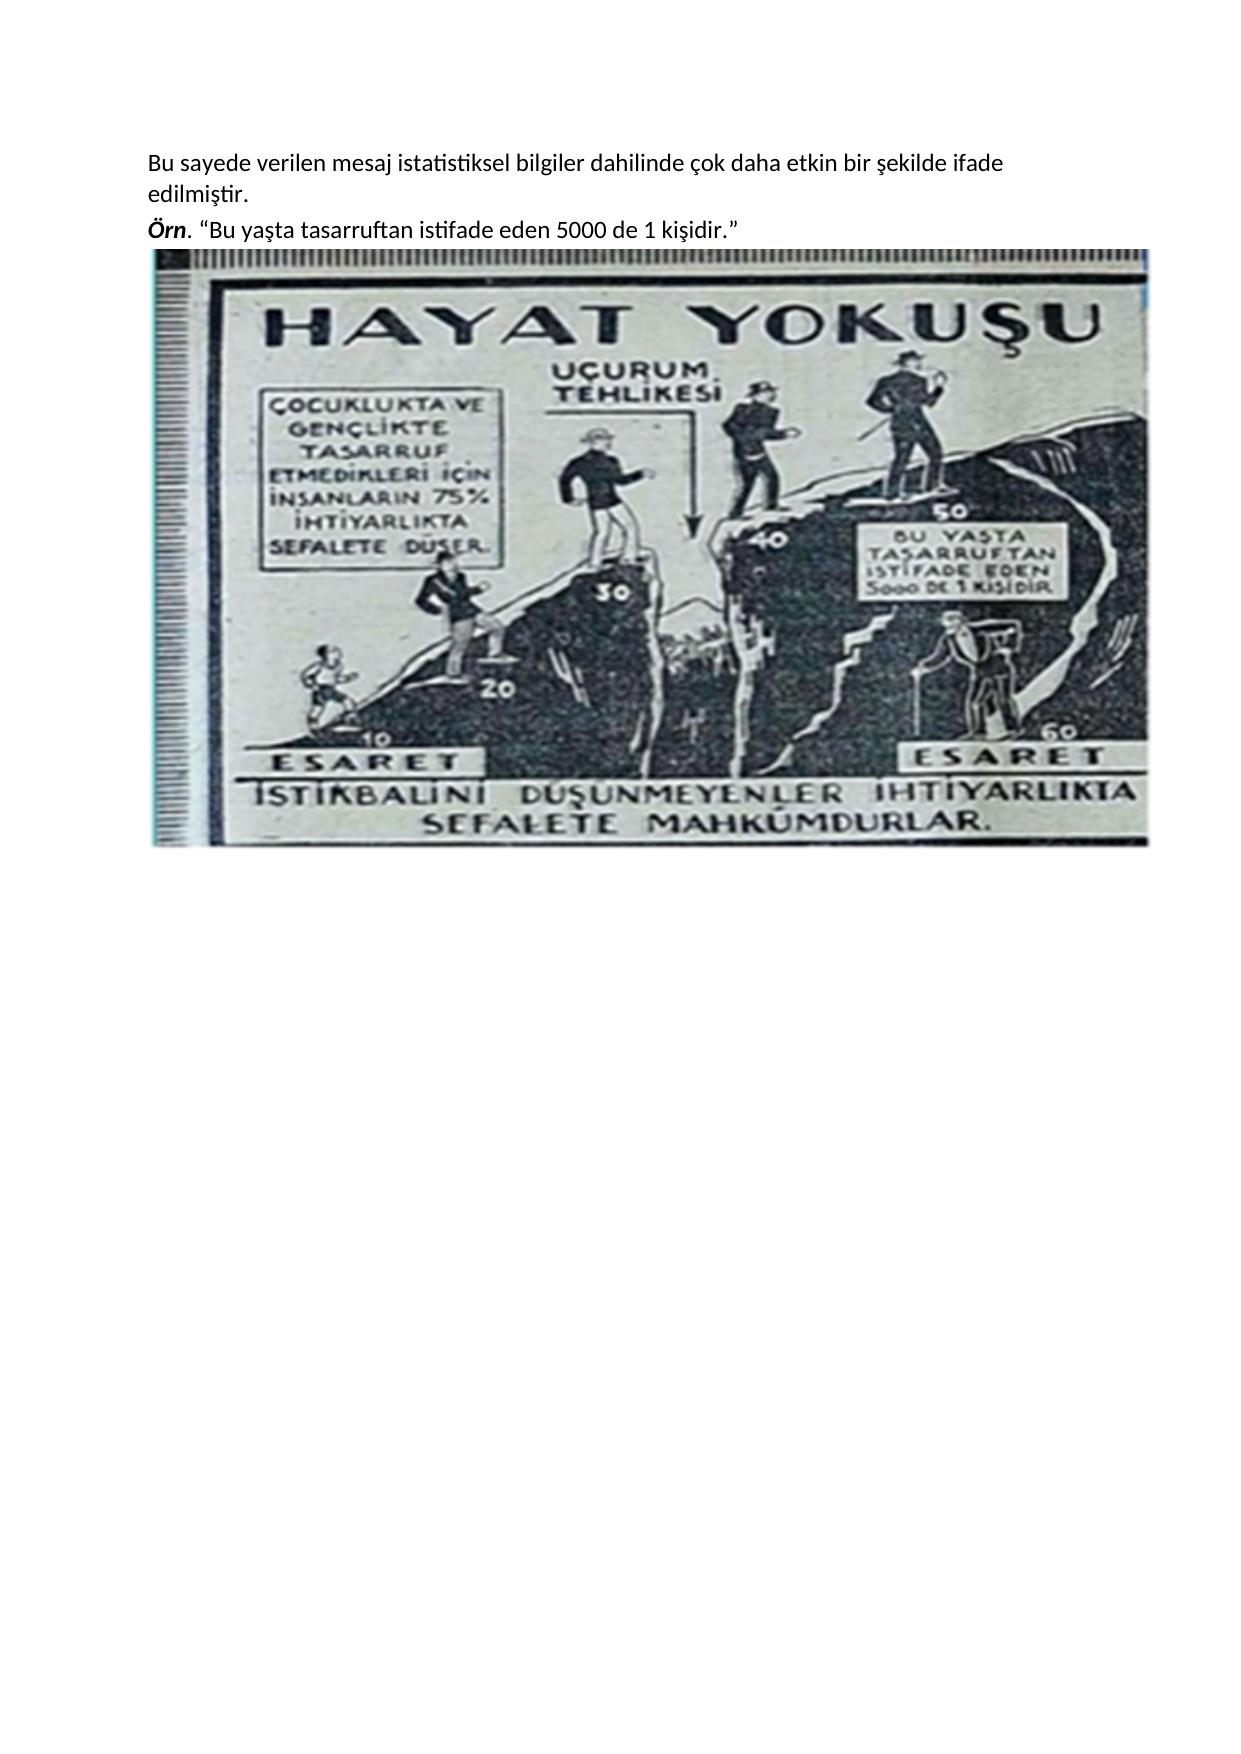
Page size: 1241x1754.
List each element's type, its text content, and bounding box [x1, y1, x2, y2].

text Bu sayede verilen mesaj istatistiksel bilgiler dahilinde çok daha etkin bir şekilde ifade edilmiştir. [148, 148, 1093, 209]
picture [147, 249, 1197, 850]
text Örn. “Bu yaşta tasarruftan istifade eden 5000 de 1 kişidir.” [148, 214, 1093, 244]
